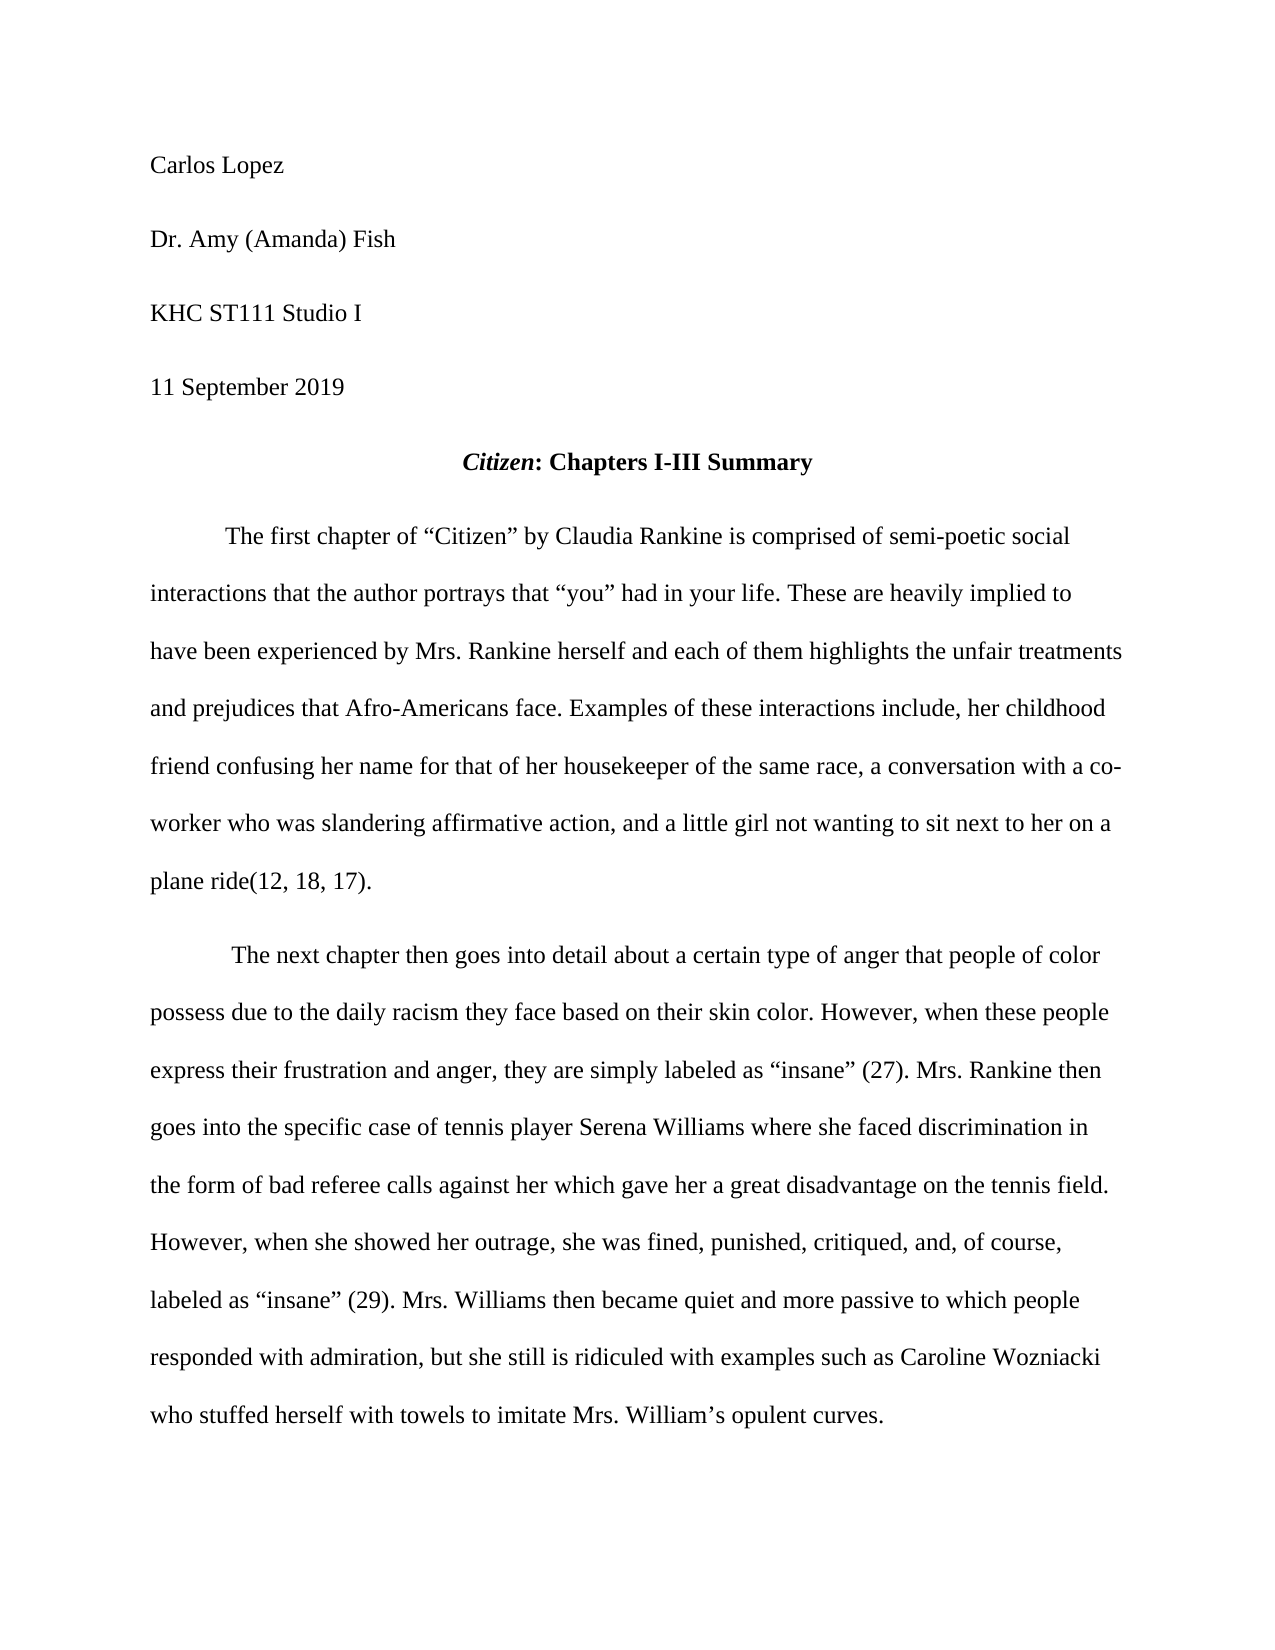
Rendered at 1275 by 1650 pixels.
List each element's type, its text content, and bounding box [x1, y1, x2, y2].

text The first chapter of “Citizen” by Claudia Rankine is comprised of semi-poetic social interactions that the author portrays that “you” had in your life. These are heavily implied to have been experienced by Mrs. Rankine herself and each of them highlights the unfair treatments and prejudices that Afro-Americans face. Examples of these interactions include, her childhood friend confusing her name for that of her housekeeper of the same race, a conversation with a co-worker who was slandering affirmative action, and a little girl not wanting to sit next to her on a plane ride(12, 18, 17). [150, 521, 1125, 894]
text 11 September 2019 [150, 372, 1125, 401]
text KHC ST111 Studio I [150, 298, 1125, 327]
text Citizen: Chapters I-III Summary [150, 447, 1125, 475]
text Carlos Lopez [150, 150, 1125, 179]
text Dr. Amy (Amanda) Fish [150, 224, 1125, 253]
text The next chapter then goes into detail about a certain type of anger that people of color possess due to the daily racism they face based on their skin color. However, when these people express their frustration and anger, they are simply labeled as “insane” (27). Mrs. Rankine then goes into the specific case of tennis player Serena Williams where she faced discrimination in the form of bad referee calls against her which gave her a great disadvantage on the tennis field. However, when she showed her outrage, she was fined, punished, critiqued, and, of course, labeled as “insane” (29). Mrs. Williams then became quiet and more passive to which people responded with admiration, but she still is ridiculed with examples such as Caroline Wozniacki who stuffed herself with towels to imitate Mrs. William’s opulent curves. [150, 940, 1125, 1429]
